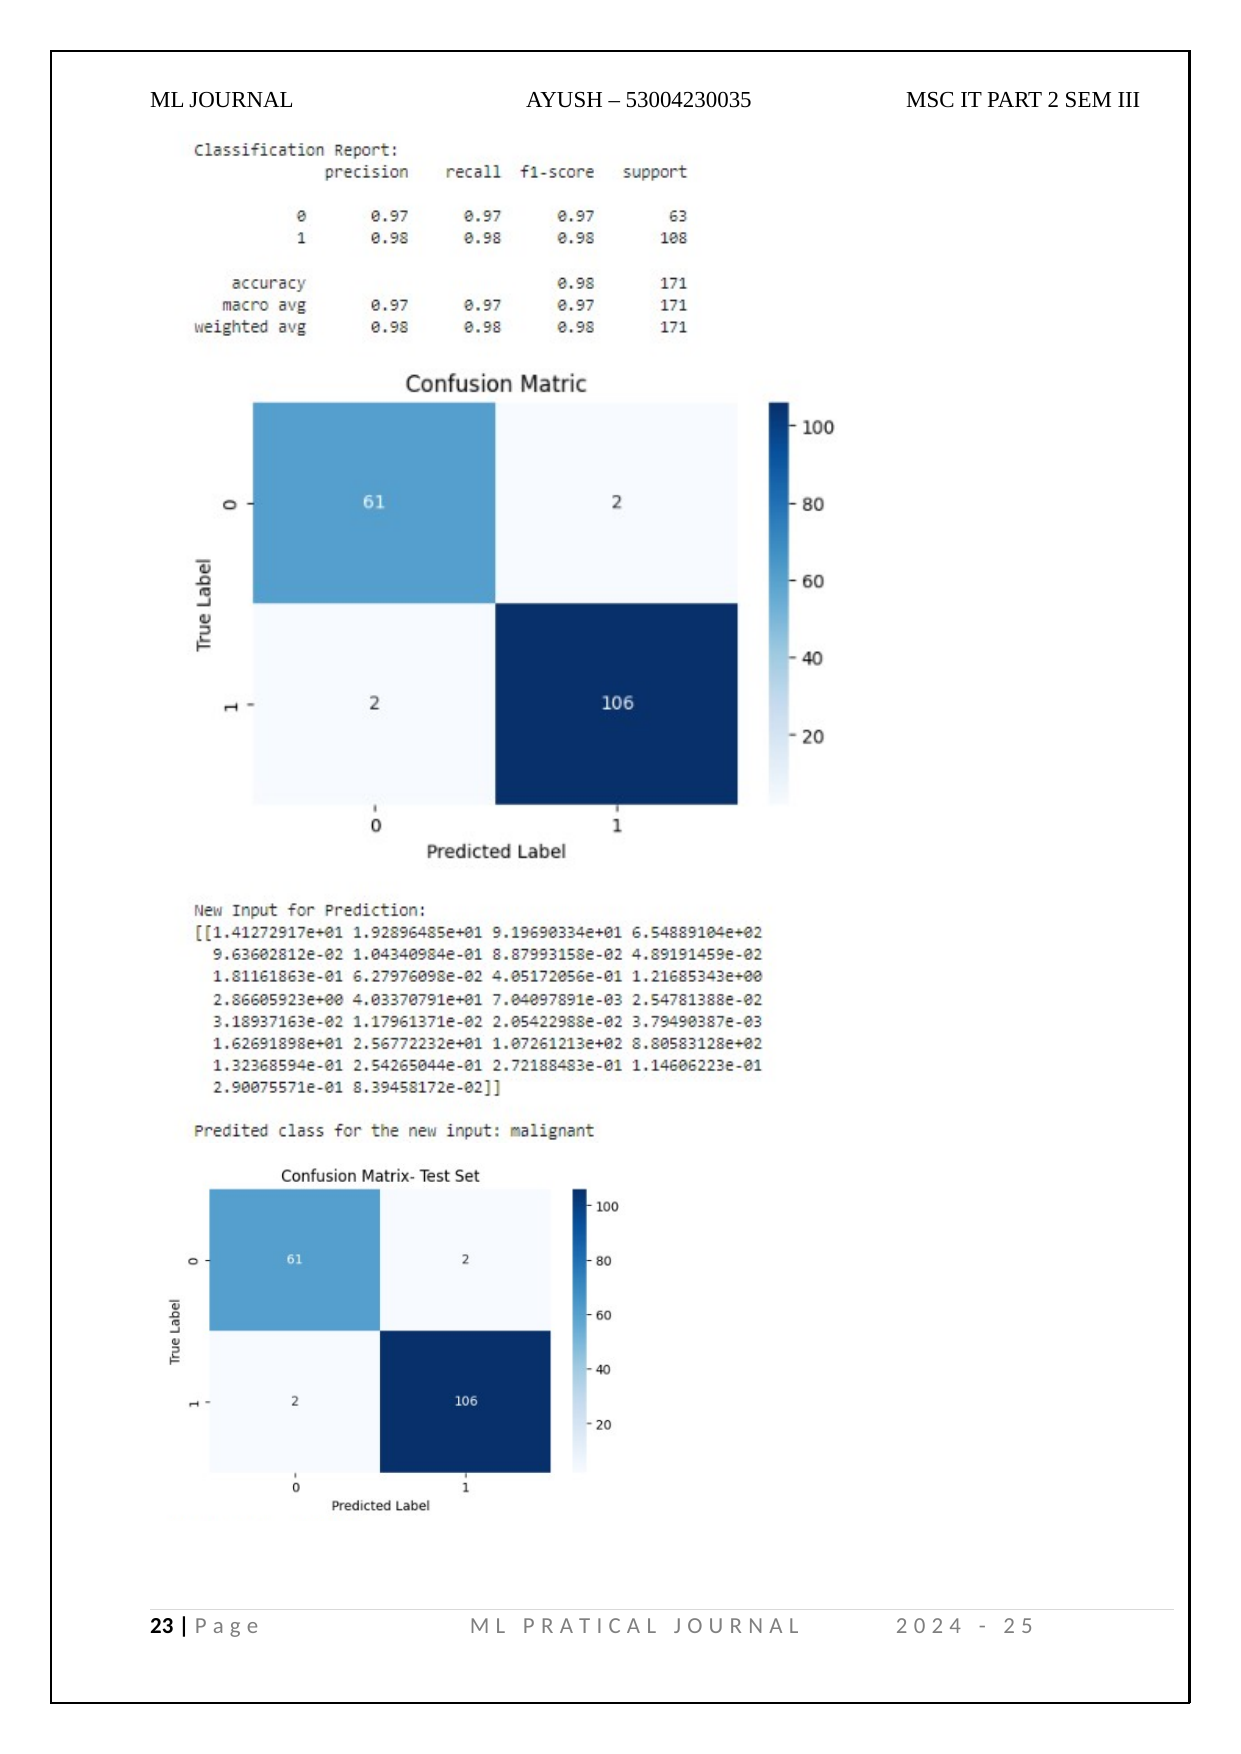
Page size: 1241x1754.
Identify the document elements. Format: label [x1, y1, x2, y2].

picture [150, 131, 927, 1143]
picture [150, 1163, 654, 1521]
